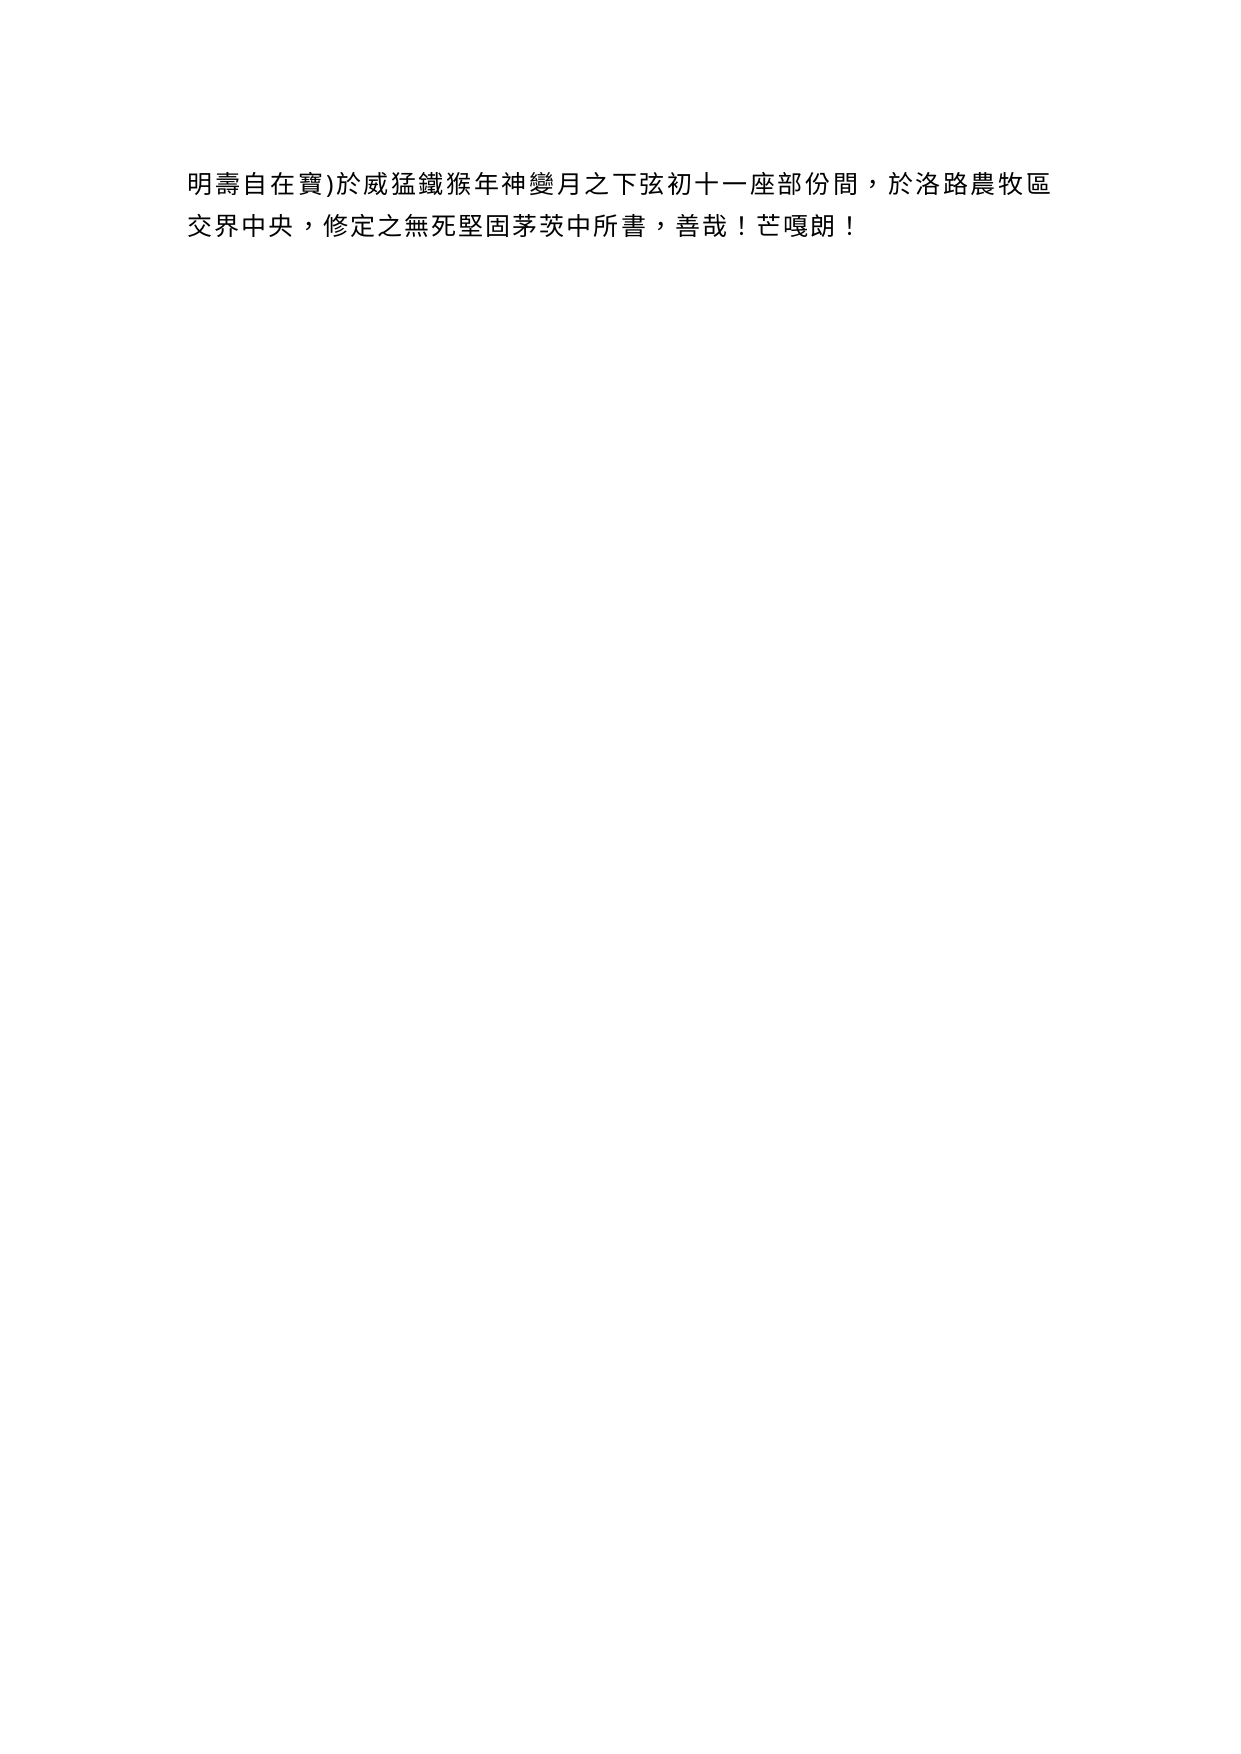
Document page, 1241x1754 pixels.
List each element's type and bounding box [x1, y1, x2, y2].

text [187, 164, 1053, 242]
